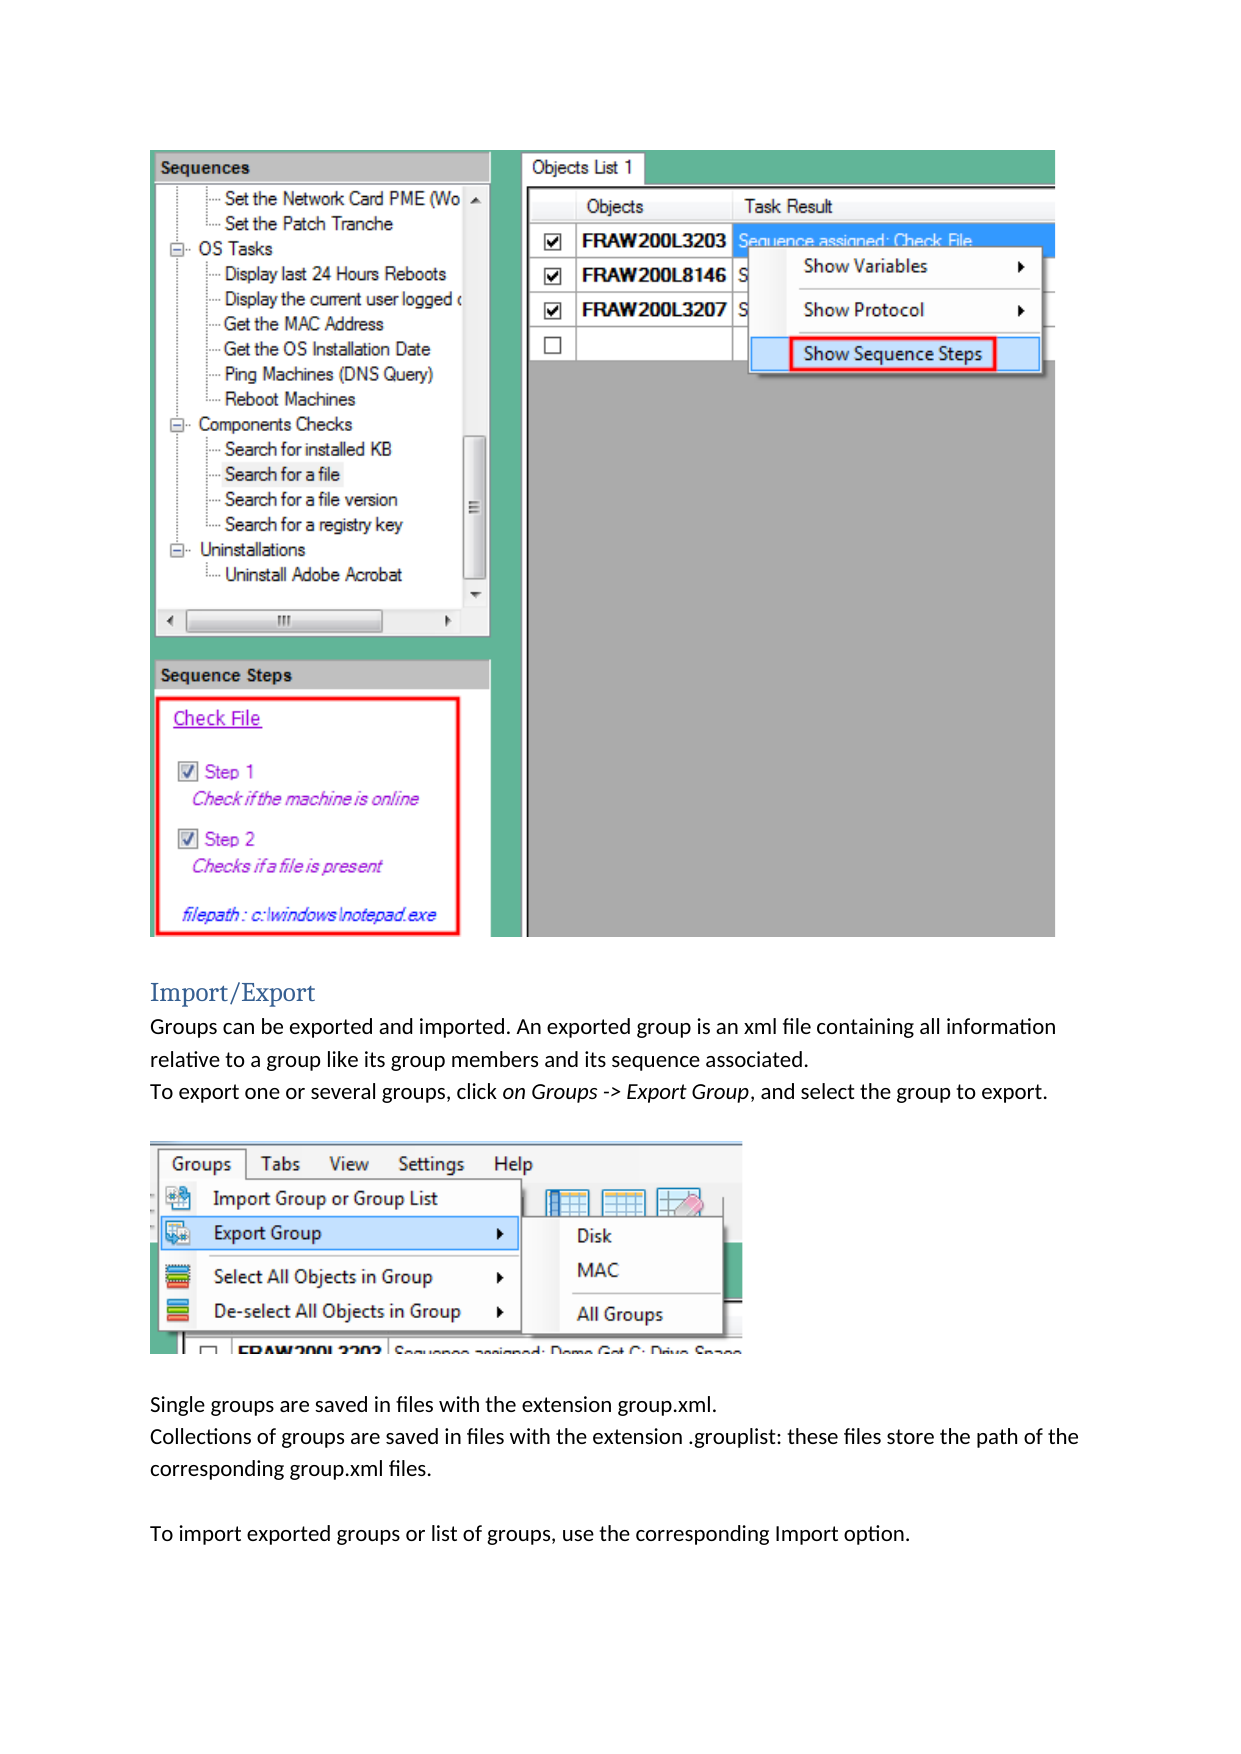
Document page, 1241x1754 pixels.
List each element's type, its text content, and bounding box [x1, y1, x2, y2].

text To export one or several groups, click on Groups -> Export Group, and select the group to export. [150, 1077, 1090, 1105]
text To import exported groups or list of groups, use the corresponding Import option. [150, 1519, 1090, 1547]
text Groups can be exported and imported. An exported group is an xml file containing all information relative to a group like its group members and its sequence associated. [150, 1012, 1090, 1073]
text Collections of groups are saved in files with the extension .grouplist: these files store the path of the corresponding group.xml files. [150, 1422, 1090, 1482]
picture [150, 150, 1055, 937]
picture [150, 1141, 743, 1354]
subtitle Import/Export [150, 977, 1090, 1008]
text Single groups are saved in files with the extension group.xml. [150, 1390, 1090, 1418]
